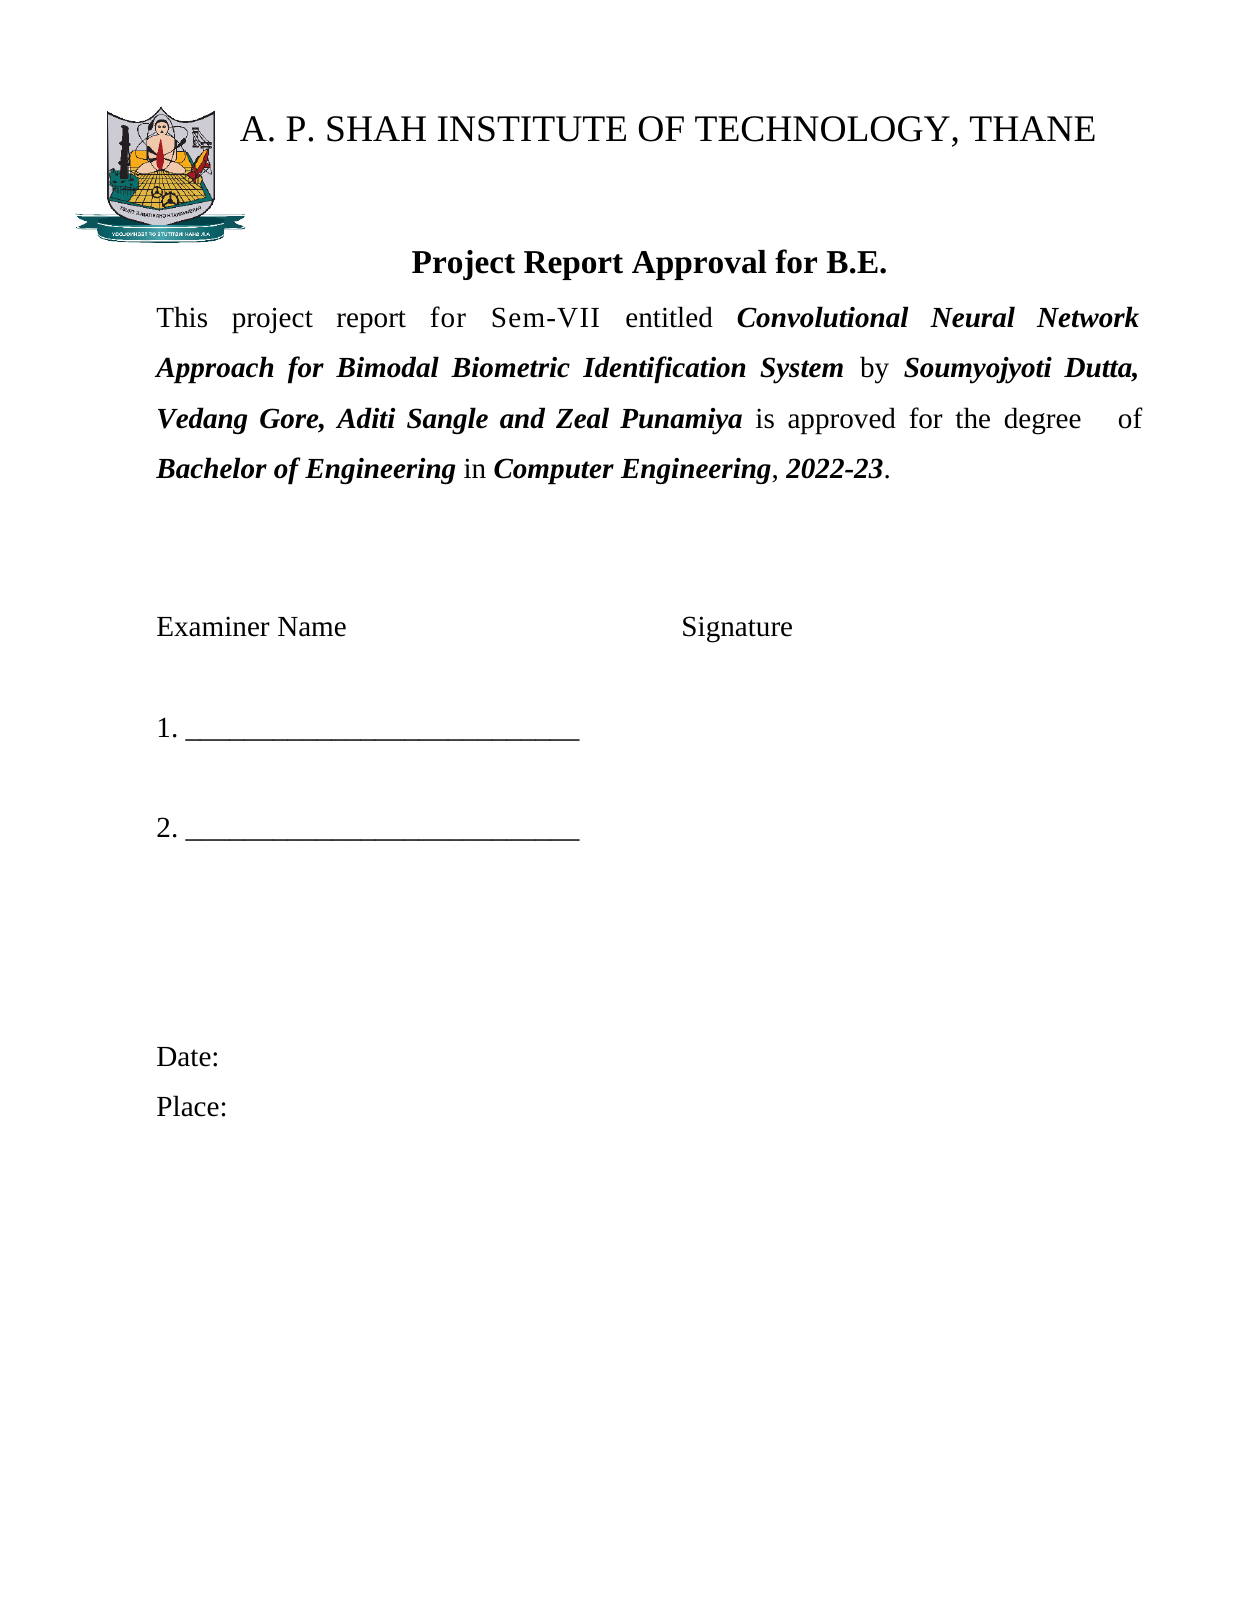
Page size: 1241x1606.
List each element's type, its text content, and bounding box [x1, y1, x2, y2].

text Date: [156, 1039, 1142, 1072]
text Place: [156, 1089, 1142, 1123]
picture [75, 106, 246, 243]
text 2. ___________________________ [156, 811, 1142, 844]
text This project report for Sem-VII entitled Convolutional Neural Network Approach for Bimodal Biometric Identification System by Soumyojyoti Dutta, Vedang Gore, Aditi Sangle and Zeal Punamiya is approved for the degree of Bachelor of Engineering in Computer Engineering, 2022-23. [156, 300, 1142, 485]
text Examiner Name Signature [156, 609, 1142, 643]
text Project Report Approval for B.E. [156, 243, 1142, 281]
text A. P. SHAH INSTITUTE OF TECHNOLOGY, THANE [156, 106, 1142, 149]
text 1. ___________________________ [156, 710, 1142, 743]
